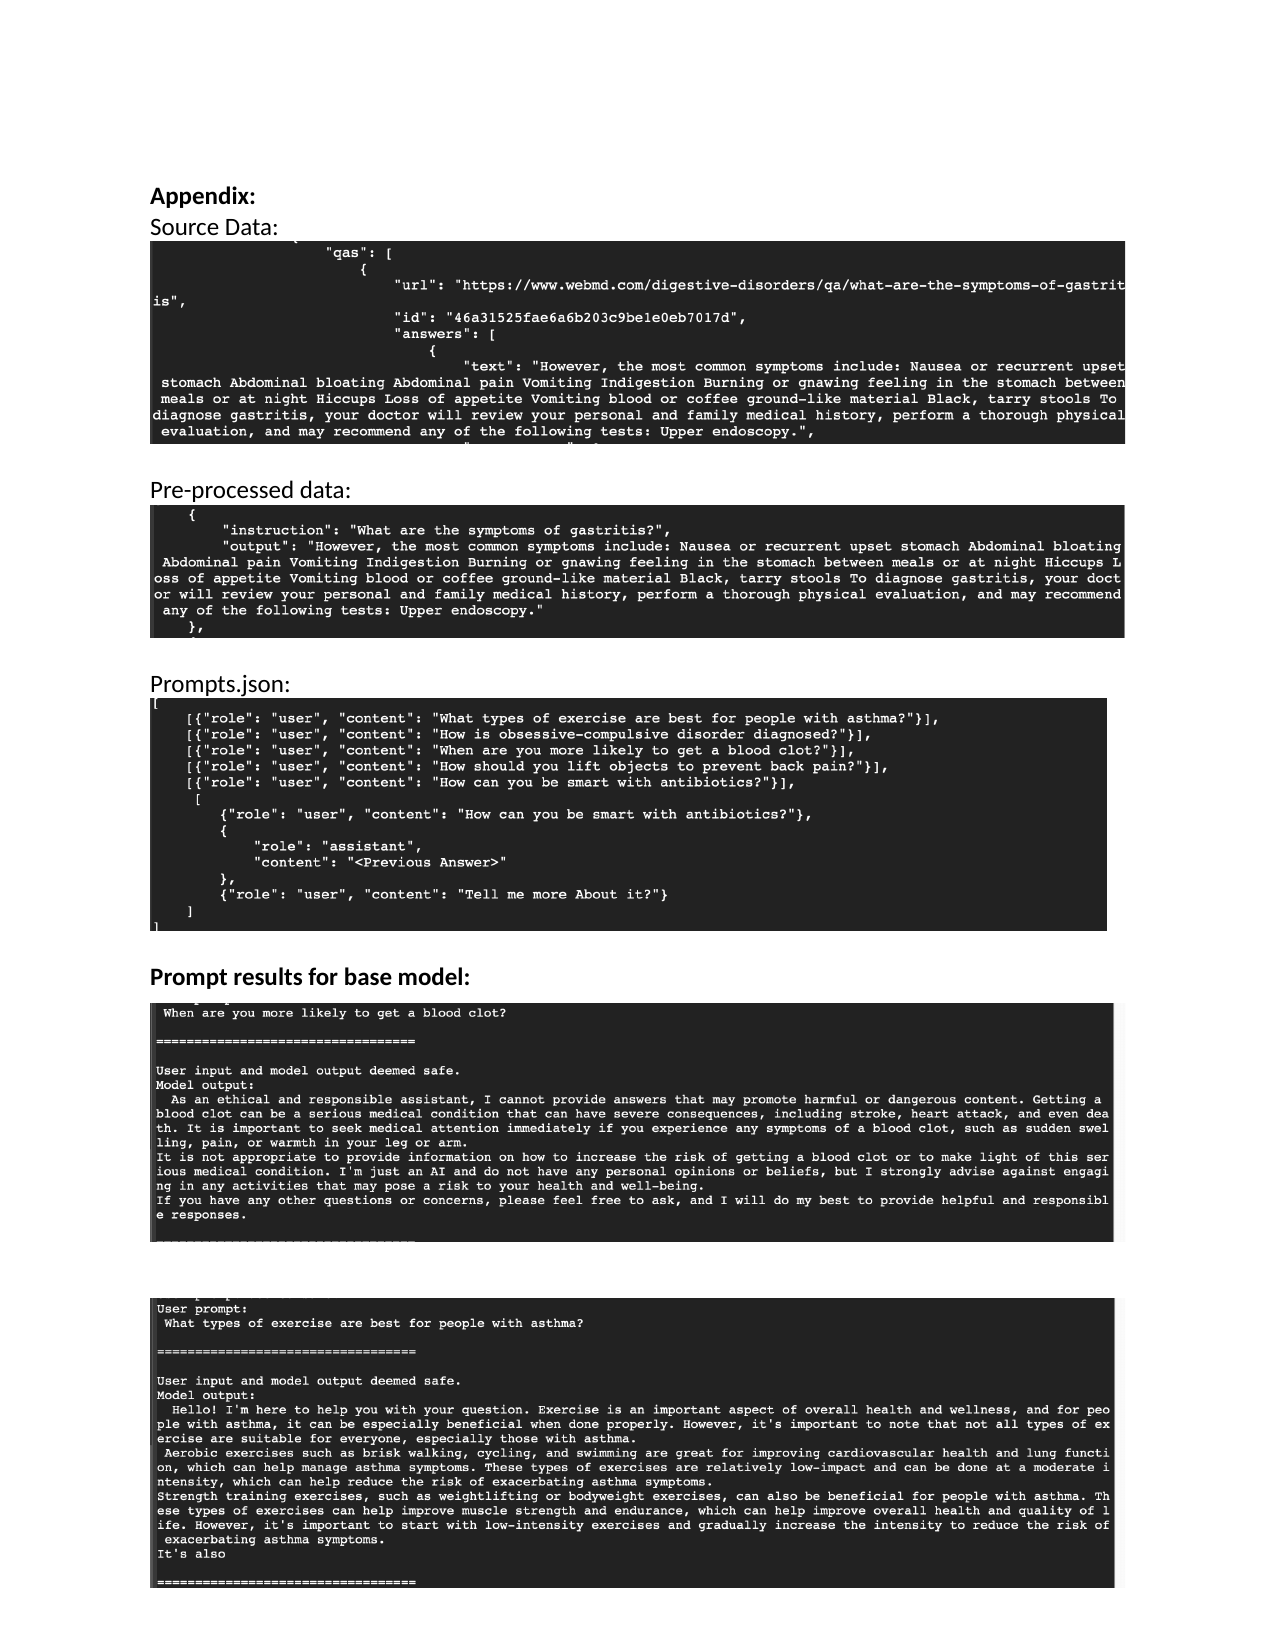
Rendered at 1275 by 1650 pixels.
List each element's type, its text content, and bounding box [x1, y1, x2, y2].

text Pre-processed data: [150, 474, 1125, 505]
picture [150, 1298, 1125, 1588]
picture [150, 241, 1125, 444]
text Prompt results for base model: [150, 961, 1125, 992]
text Source Data: [150, 211, 1125, 241]
picture [150, 505, 1125, 638]
picture [150, 698, 1107, 931]
picture [150, 1003, 1125, 1242]
text Prompts.json: [150, 668, 1125, 699]
text Appendix: [150, 181, 1125, 211]
